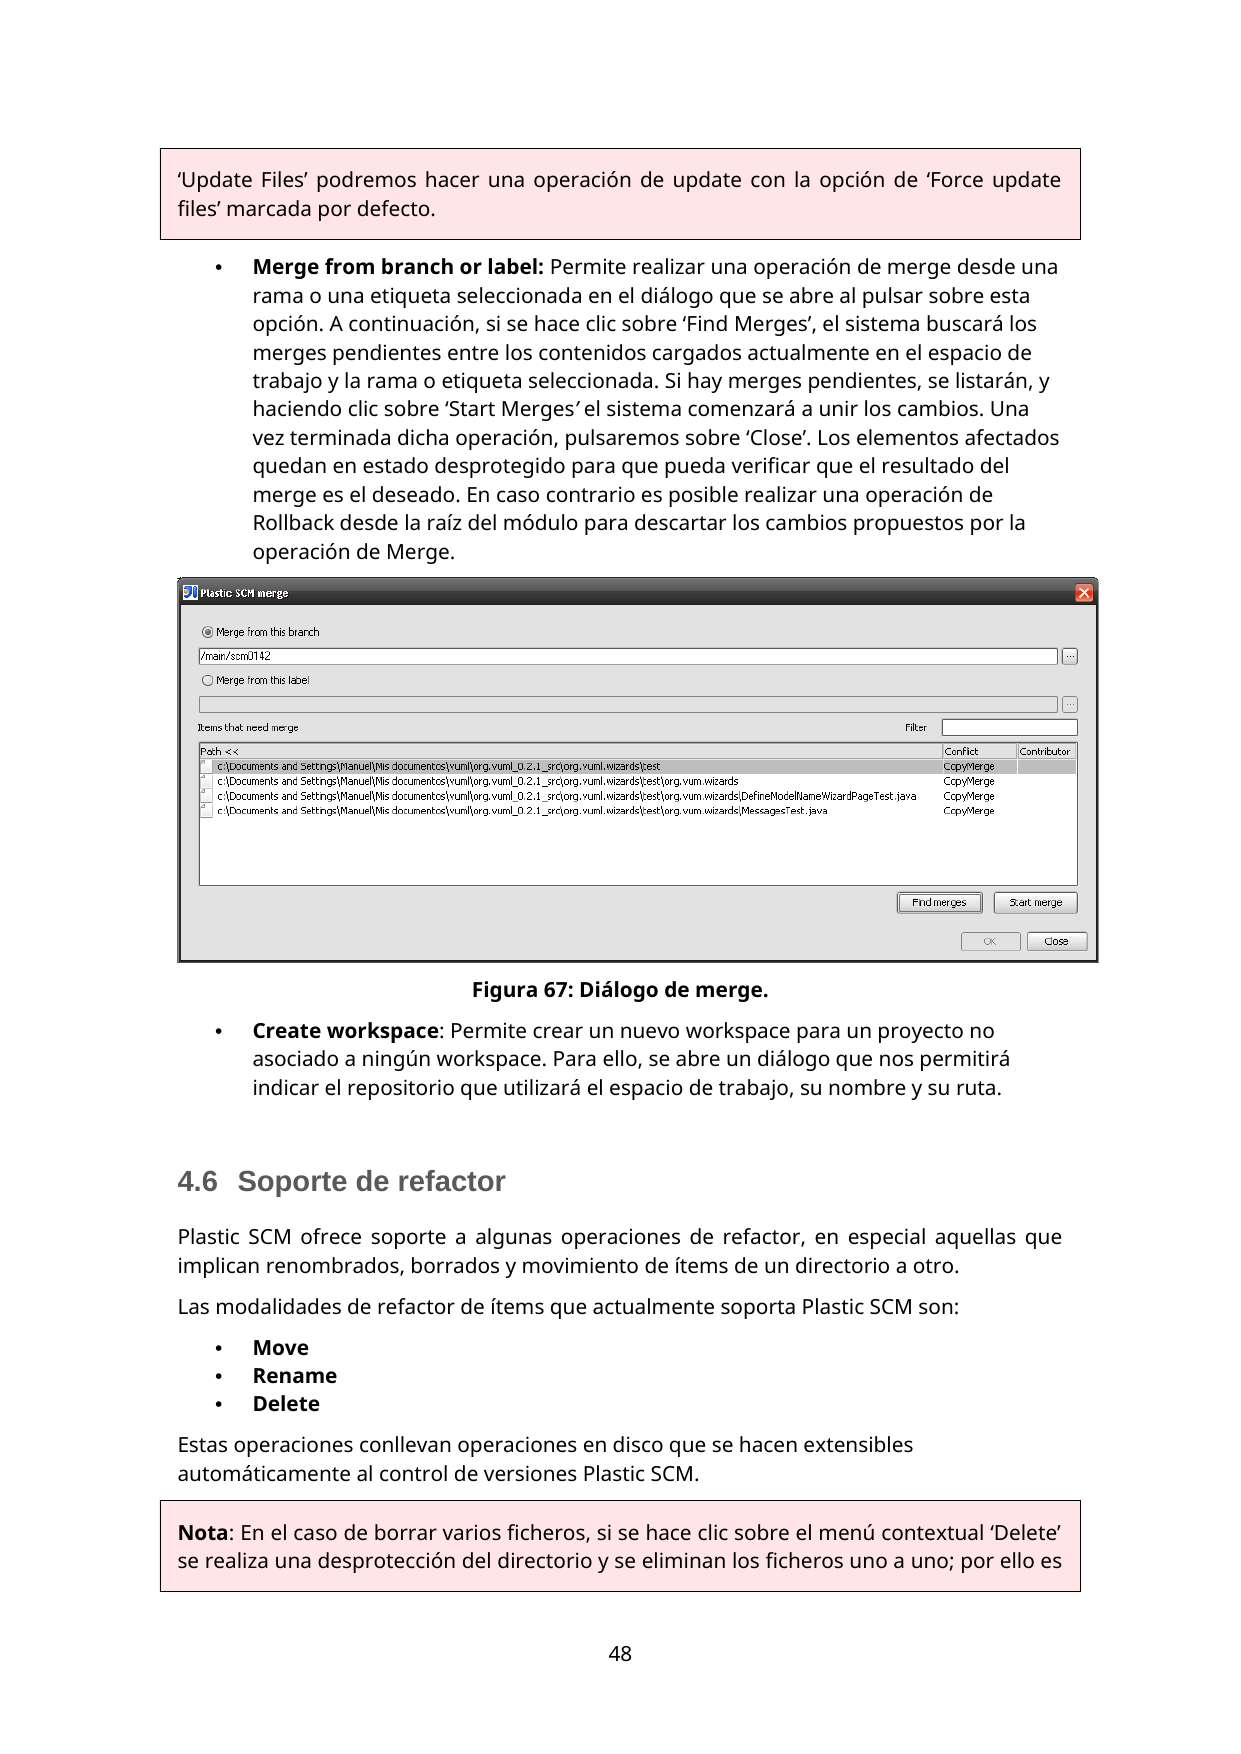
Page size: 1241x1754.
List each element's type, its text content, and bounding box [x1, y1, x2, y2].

list Delete [215, 1389, 1063, 1418]
subtitle Soporte de refactor [177, 1164, 1063, 1197]
text Figura 67: Diálogo de merge. [177, 975, 1063, 1003]
list Rename [215, 1361, 1063, 1389]
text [161, 1501, 1080, 1591]
list Create workspace: Permite crear un nuevo workspace para un proyecto no asociado a ningún workspace. Para ello, se abre un diálogo que nos permitirá indicar el repositorio que utilizará el espacio de trabajo, su nombre y su ruta. [215, 1016, 1063, 1101]
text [161, 149, 1080, 239]
text Las modalidades de refactor de ítems que actualmente soporta Plastic SCM son: [177, 1292, 1063, 1320]
list Merge from branch or label: Permite realizar una operación de merge desde una rama o una etiqueta seleccionada en el diálogo que se abre al pulsar sobre esta opción. A continuación, si se hace clic sobre ‘Find Merges’, el sistema buscará los merges pendientes entre los contenidos cargados actualmente en el espacio de trabajo y la rama o etiqueta seleccionada. Si hay merges pendientes, se listarán, y haciendo clic sobre ‘Start Merges’ el sistema comenzará a unir los cambios. Una vez terminada dicha operación, pulsaremos sobre ‘Close’. Los elementos afectados quedan en estado desprotegido para que pueda verificar que el resultado del merge es el deseado. En caso contrario es posible realizar una operación de Rollback desde la raíz del módulo para descartar los cambios propuestos por la operación de Merge. [215, 252, 1063, 565]
picture [177, 577, 1099, 963]
text Estas operaciones conllevan operaciones en disco que se hacen extensibles automáticamente al control de versiones Plastic SCM. [177, 1431, 1063, 1487]
text Plastic SCM ofrece soporte a algunas operaciones de refactor, en especial aquellas que implican renombrados, borrados y movimiento de ítems de un directorio a otro. [177, 1222, 1063, 1279]
list Move [215, 1333, 1063, 1361]
